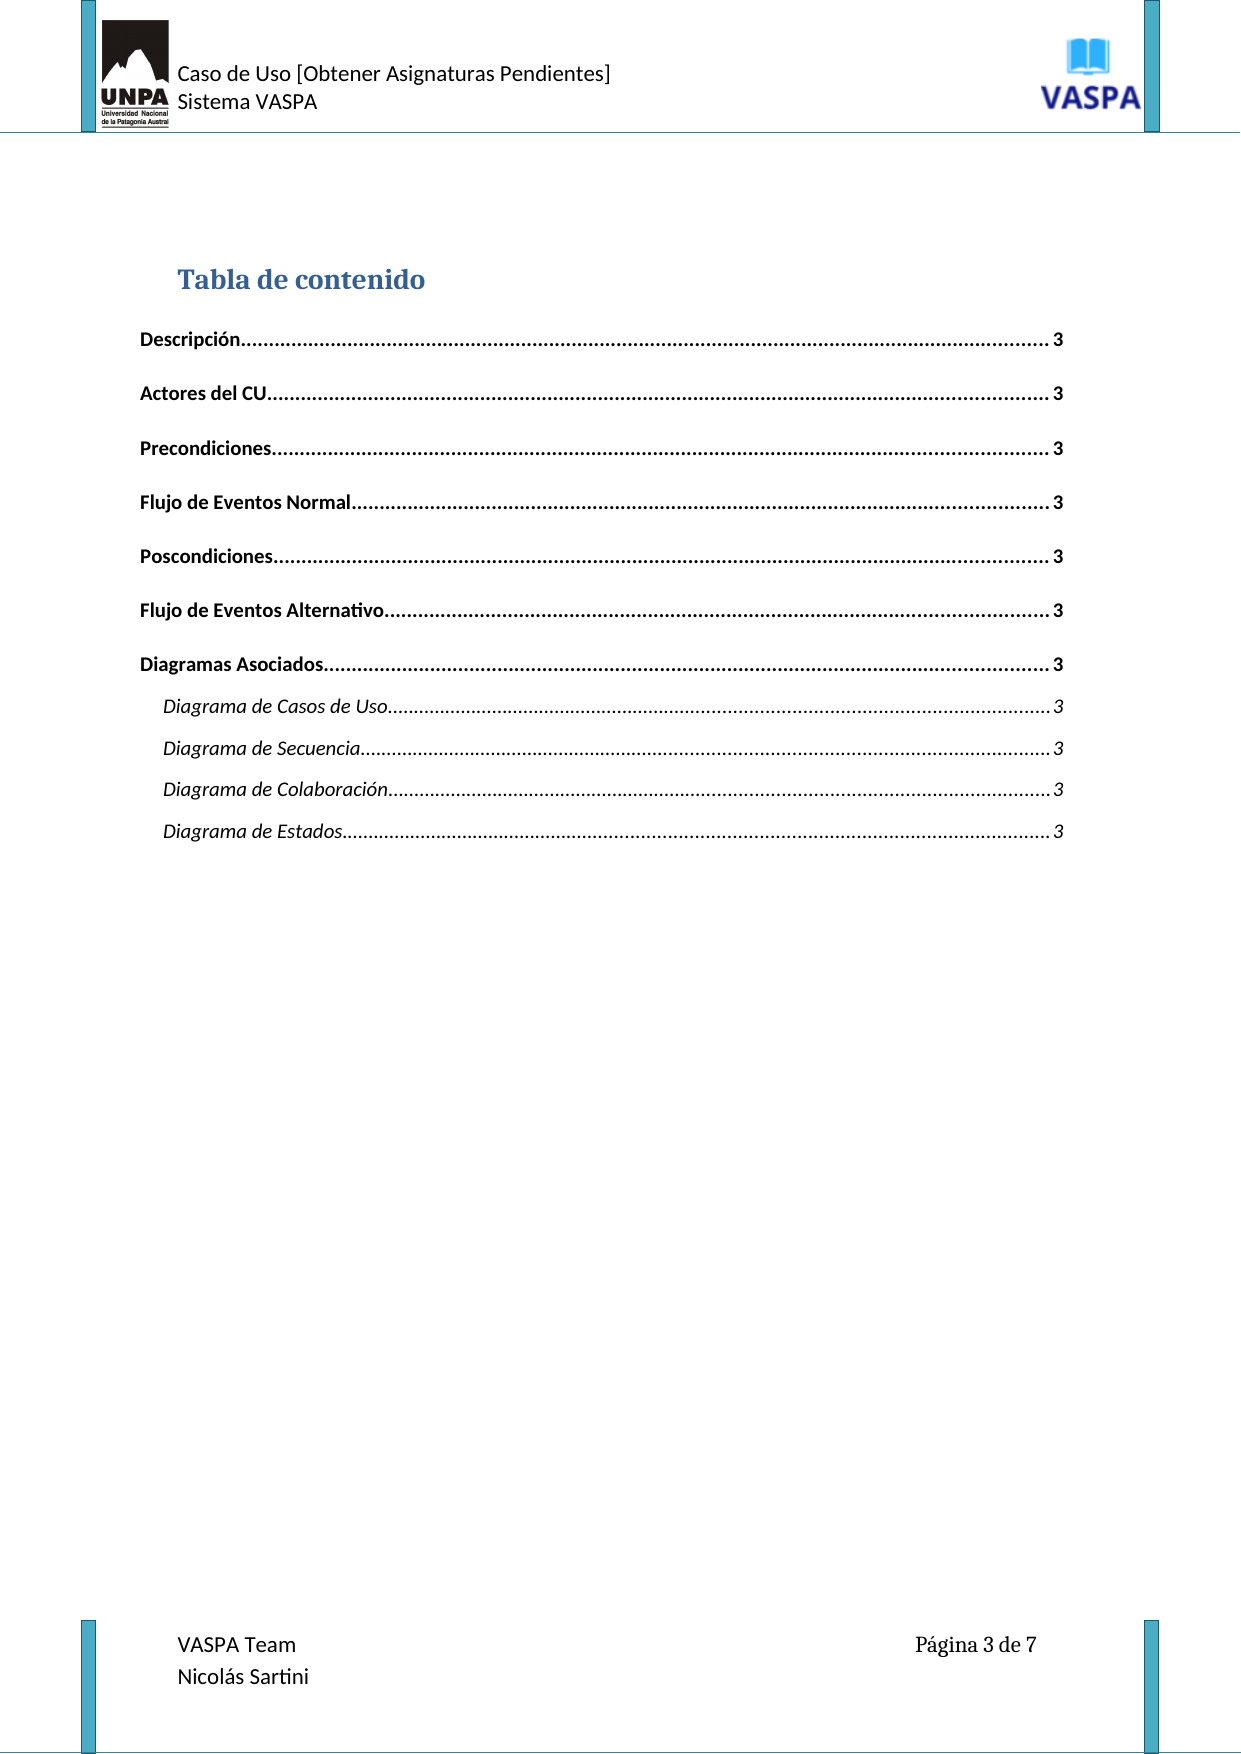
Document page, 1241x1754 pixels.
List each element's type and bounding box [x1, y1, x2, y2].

picture [1036, 18, 1146, 129]
picture [100, 18, 170, 129]
